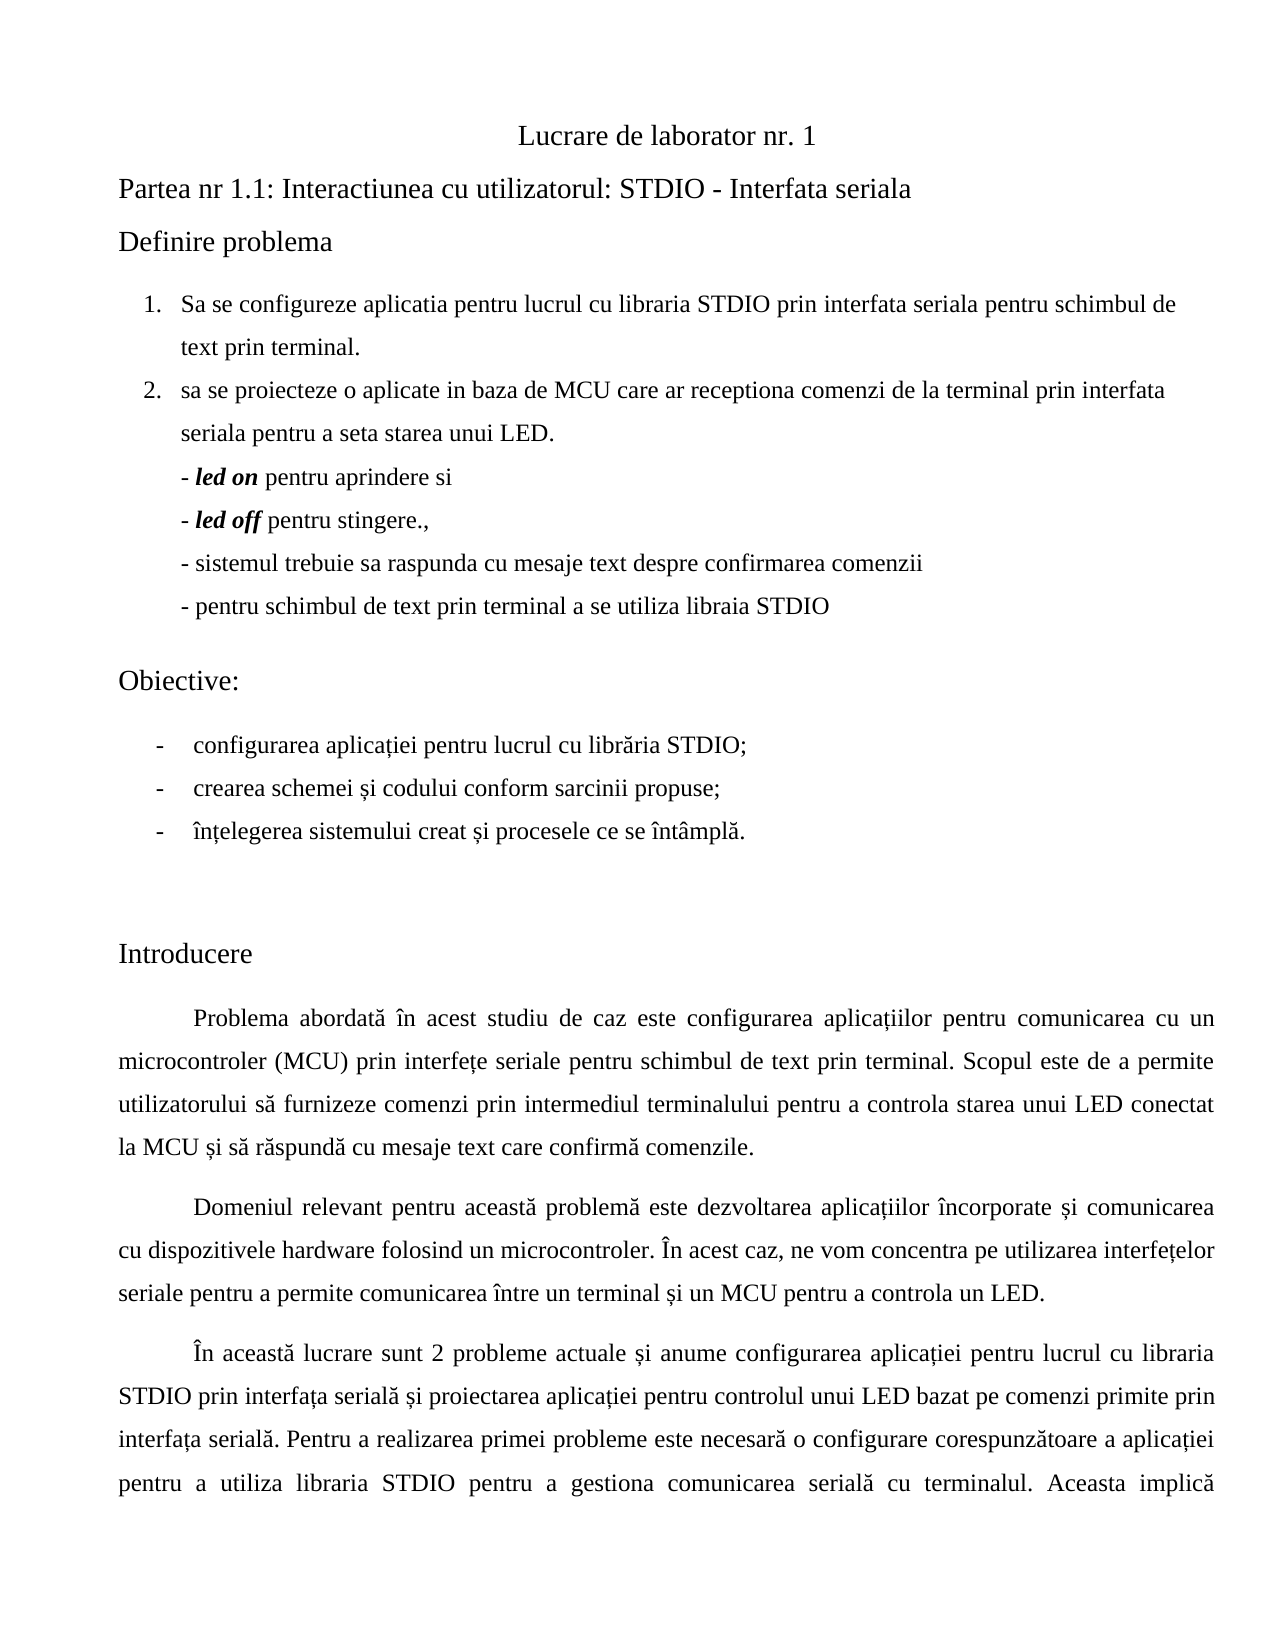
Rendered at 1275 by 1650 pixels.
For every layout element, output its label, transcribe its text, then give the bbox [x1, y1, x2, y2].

text Definire problema [118, 224, 1216, 257]
list sa se proiecteze o aplicate in baza de MCU care ar receptiona comenzi de la terminal prin interfata seriala pentru a seta starea unui LED. - led on pentru aprindere si - led off pentru stingere., - sistemul trebuie sa raspunda cu mesaje text despre confirmarea comenzii - pentru schimbul de text prin terminal a se utiliza libraia STDIO [143, 375, 1216, 620]
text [118, 1338, 1216, 1497]
text Obiective: [118, 663, 1216, 697]
text Lucrare de laborator nr. 1 [118, 118, 1216, 152]
list înțelegerea sistemului creat și procesele ce se întâmplă. [156, 816, 1216, 845]
text Problema abordată în acest studiu de caz este configurarea aplicațiilor pentru comunicarea cu un microcontroler (MCU) prin interfețe seriale pentru schimbul de text prin terminal. Scopul este de a permite utilizatorului să furnizeze comenzi prin intermediul terminalului pentru a controla starea unui LED conectat la MCU și să răspundă cu mesaje text care confirmă comenzile. [118, 1003, 1216, 1161]
text Partea nr 1.1: Interactiunea cu utilizatorul: STDIO - Interfata seriala [118, 171, 1216, 204]
list configurarea aplicației pentru lucrul cu librăria STDIO; [156, 730, 1216, 759]
list Sa se configureze aplicatia pentru lucrul cu libraria STDIO prin interfata seriala pentru schimbul de text prin terminal. [143, 289, 1216, 361]
text Domeniul relevant pentru această problemă este dezvoltarea aplicațiilor încorporate și comunicarea cu dispozitivele hardware folosind un microcontroler. În acest caz, ne vom concentra pe utilizarea interfețelor seriale pentru a permite comunicarea între un terminal și un MCU pentru a controla un LED. [118, 1192, 1216, 1307]
text Introducere [118, 936, 1216, 969]
list crearea schemei și codului conform sarcinii propuse; [156, 773, 1216, 802]
